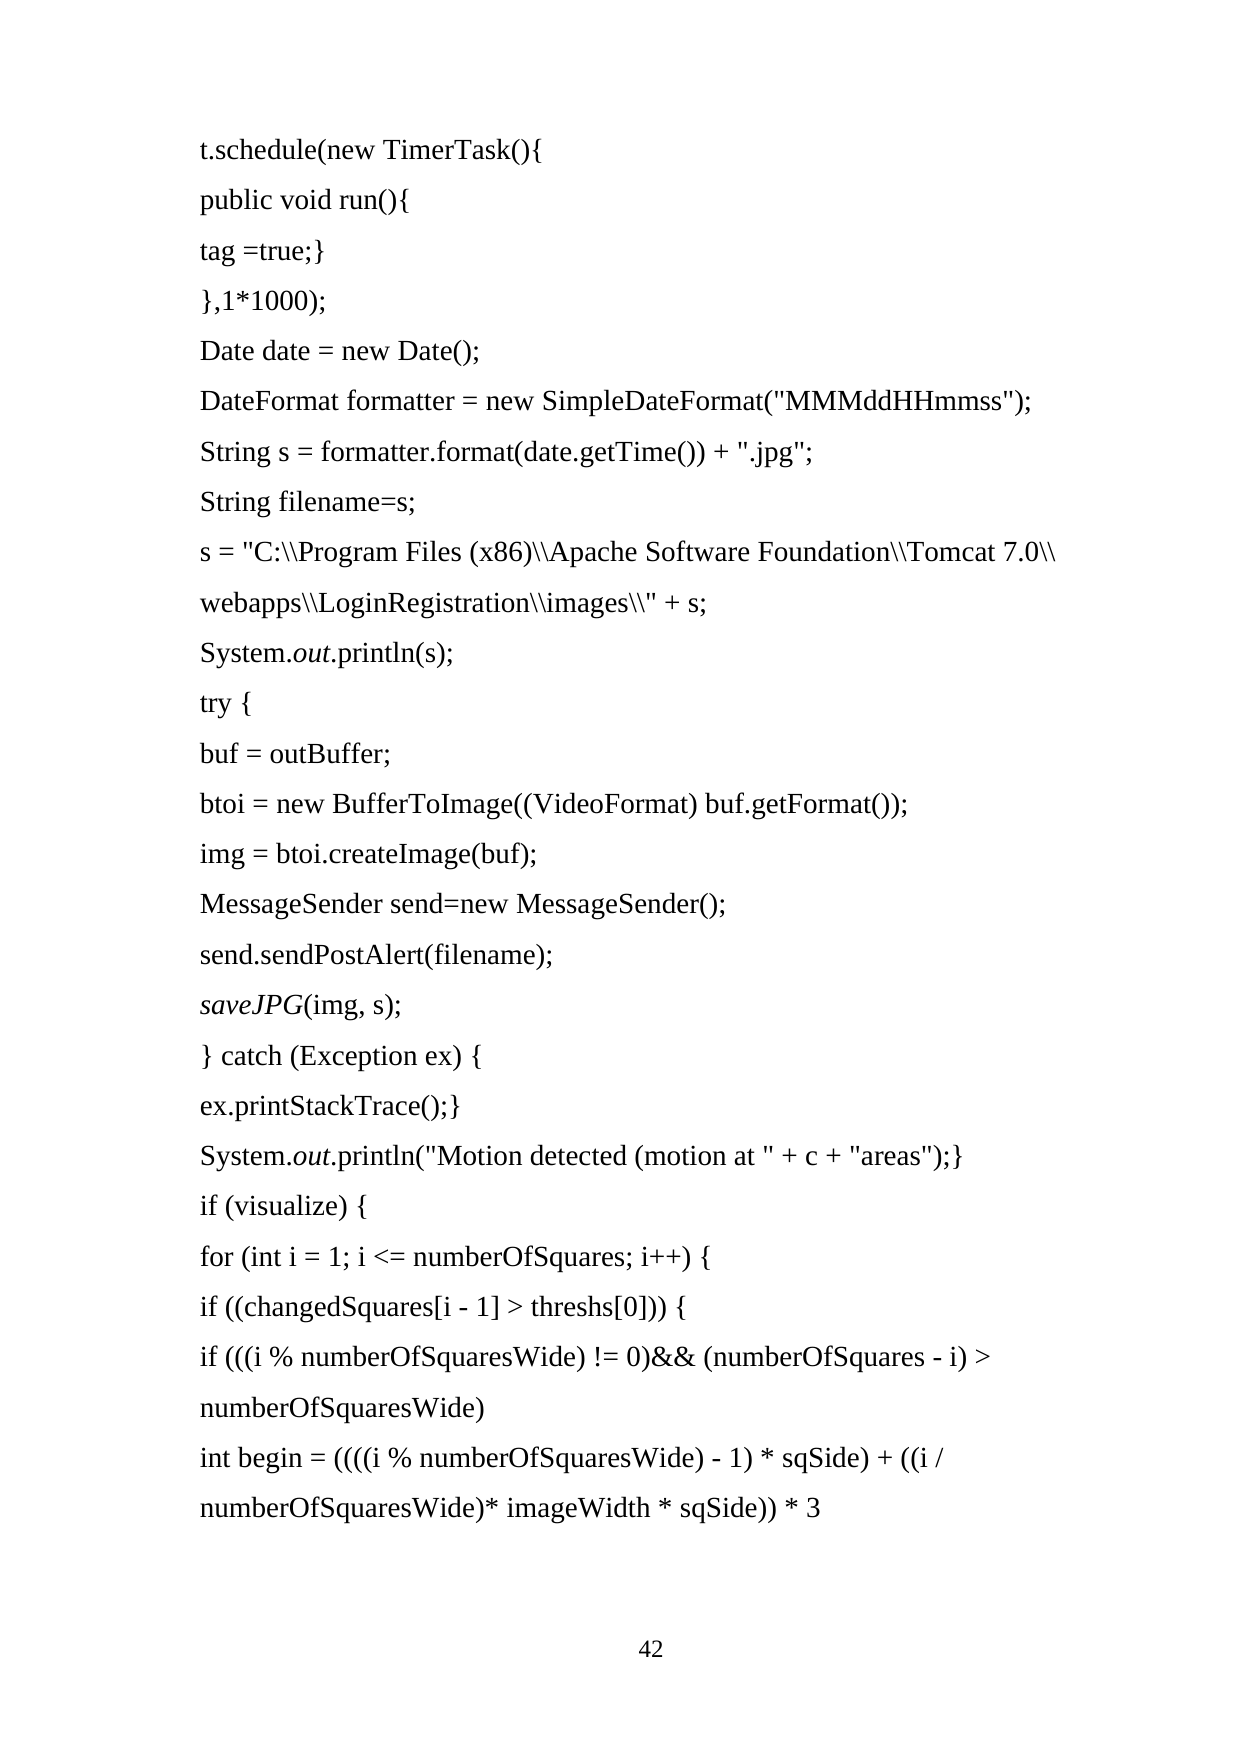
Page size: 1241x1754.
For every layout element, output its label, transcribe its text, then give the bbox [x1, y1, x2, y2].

text s = "C:\\Program Files (x86)\\Apache Software Foundation\\Tomcat 7.0\\webapps\\LoginRegistration\\images\\" + s; [199, 534, 1102, 618]
text String filename=s; [199, 484, 1102, 518]
text tag =true;} [199, 233, 1102, 266]
text if (visualize) { [199, 1188, 1102, 1222]
text System.out.println(s); [199, 635, 1102, 669]
text saveJPG(img, s); [199, 987, 1102, 1021]
text } catch (Exception ex) { [199, 1038, 1102, 1071]
text },1*1000); [199, 283, 1102, 316]
text img = btoi.createImage(buf); [199, 836, 1102, 870]
text DateFormat formatter = new SimpleDateFormat("MMMddHHmmss"); [199, 383, 1102, 417]
text buf = outBuffer; [199, 736, 1102, 769]
text MessageSender send=new MessageSender(); [199, 887, 1102, 920]
text String s = formatter.format(date.getTime()) + ".jpg"; [199, 434, 1102, 467]
text send.sendPostAlert(filename); [199, 937, 1102, 971]
text 42 [199, 1634, 1102, 1663]
text Date date = new Date(); [199, 333, 1102, 367]
text if (((i % numberOfSquaresWide) != 0)&& (numberOfSquares - i) > numberOfSquaresWide) [199, 1339, 1102, 1423]
text if ((changedSquares[i - 1] > threshs[0])) { [199, 1289, 1102, 1323]
text public void run(){ [199, 182, 1102, 216]
text t.schedule(new TimerTask(){ [199, 132, 1102, 166]
text ex.printStackTrace();} [199, 1088, 1102, 1121]
text btoi = new BufferToImage((VideoFormat) buf.getFormat()); [199, 786, 1102, 819]
text System.out.println("Motion detected (motion at " + c + "areas");} [199, 1138, 1102, 1172]
text try { [199, 685, 1102, 719]
text int begin = ((((i % numberOfSquaresWide) - 1) * sqSide) + ((i / numberOfSquaresWide)* imageWidth * sqSide)) * 3 [199, 1440, 1102, 1574]
text for (int i = 1; i <= numberOfSquares; i++) { [199, 1239, 1102, 1272]
